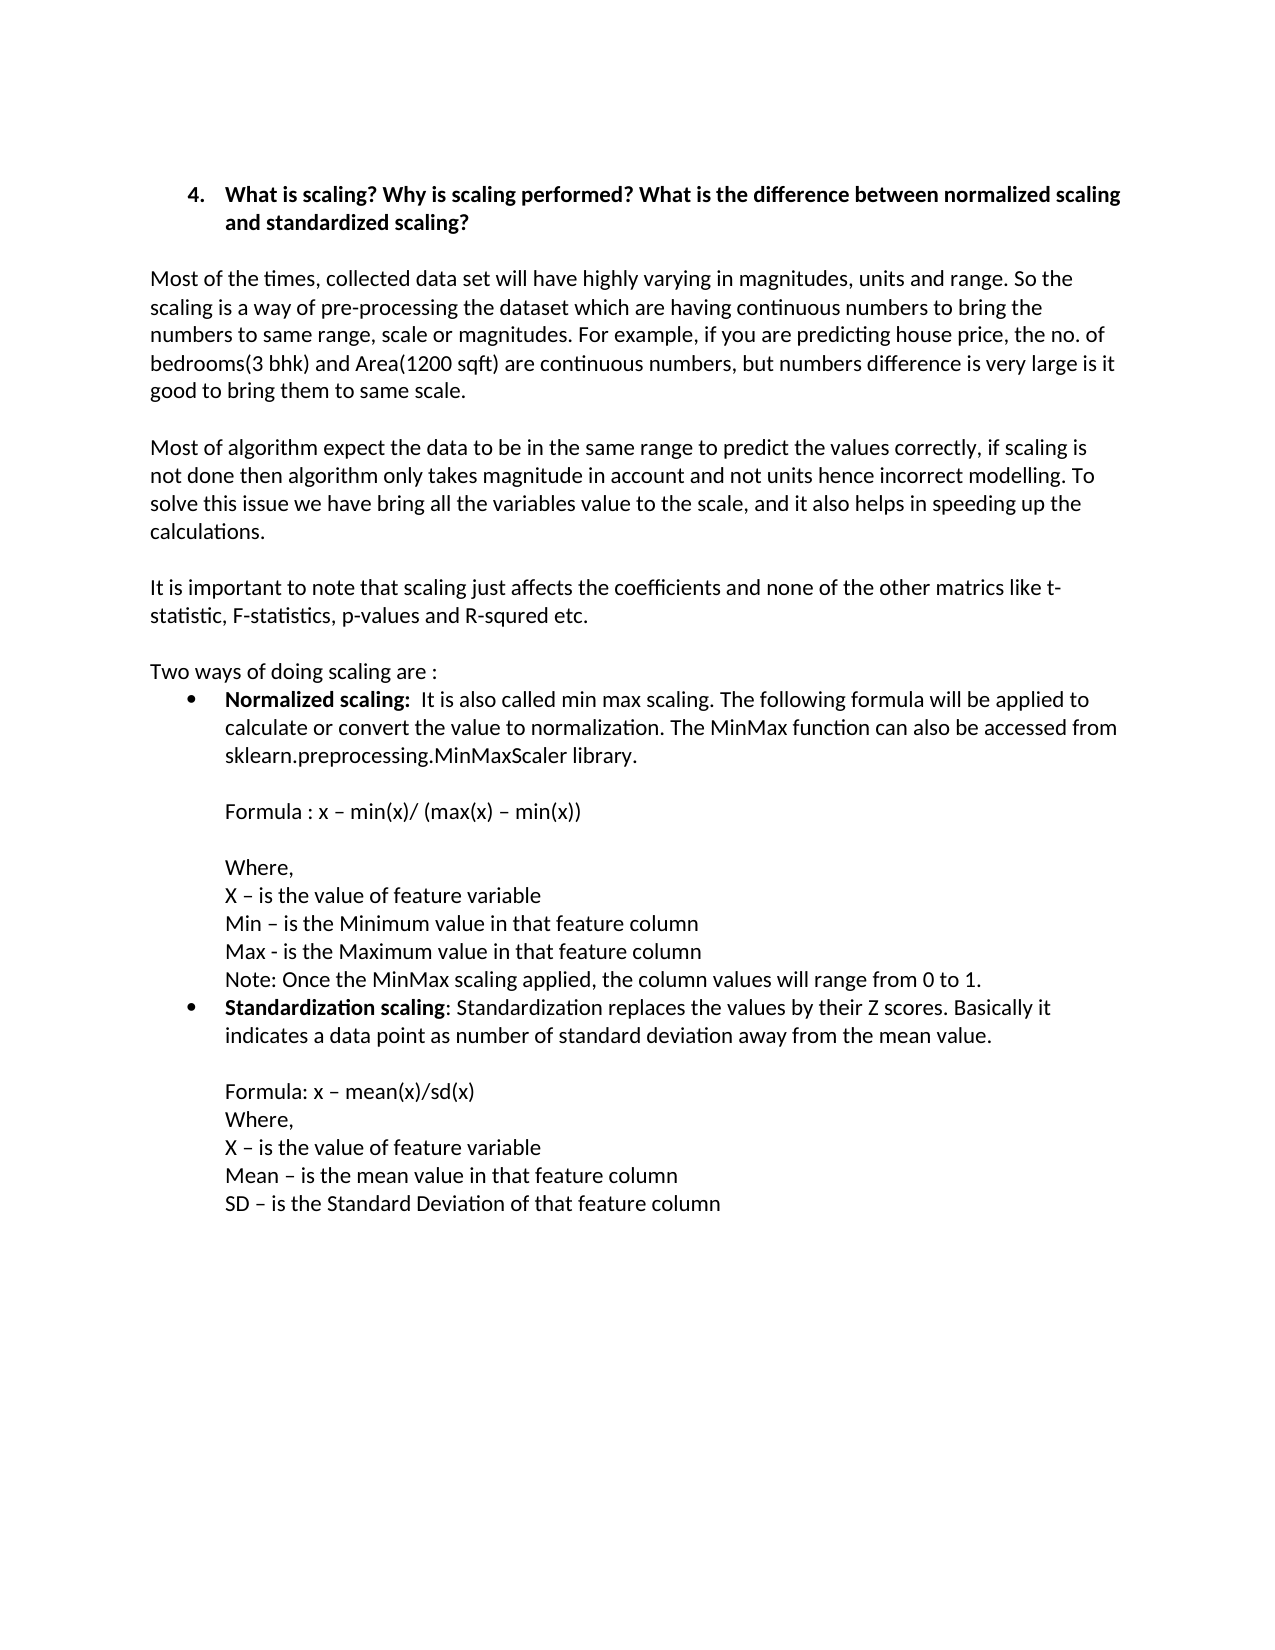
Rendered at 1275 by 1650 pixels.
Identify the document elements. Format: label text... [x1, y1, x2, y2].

text X – is the value of feature variable [225, 1133, 1125, 1161]
text Max - is the Maximum value in that feature column [225, 937, 1125, 965]
text X – is the value of feature variable [225, 881, 1125, 909]
text SD – is the Standard Deviation of that feature column [225, 1189, 1125, 1217]
text Where, [225, 853, 1125, 881]
list What is scaling? Why is scaling performed? What is the difference between normalized scaling and standardized scaling? [187, 181, 1125, 237]
list Normalized scaling: It is also called min max scaling. The following formula will be applied to calculate or convert the value to normalization. The MinMax function can also be accessed from sklearn.preprocessing.MinMaxScaler library. [187, 685, 1125, 769]
text Min – is the Minimum value in that feature column [225, 909, 1125, 937]
text It is important to note that scaling just affects the coefficients and none of the other matrics like t-statistic, F-statistics, p-values and R-squred etc. [150, 573, 1125, 629]
text Most of algorithm expect the data to be in the same range to predict the values correctly, if scaling is not done then algorithm only takes magnitude in account and not units hence incorrect modelling. To solve this issue we have bring all the variables value to the scale, and it also helps in speeding up the calculations. [150, 433, 1125, 545]
text Note: Once the MinMax scaling applied, the column values will range from 0 to 1. [225, 965, 1125, 993]
list Standardization scaling: Standardization replaces the values by their Z scores. Basically it indicates a data point as number of standard deviation away from the mean value. [187, 993, 1125, 1049]
text Formula : x – min(x)/ (max(x) – min(x)) [225, 797, 1125, 825]
text Most of the times, collected data set will have highly varying in magnitudes, units and range. So the scaling is a way of pre-processing the dataset which are having continuous numbers to bring the numbers to same range, scale or magnitudes. For example, if you are predicting house price, the no. of bedrooms(3 bhk) and Area(1200 sqft) are continuous numbers, but numbers difference is very large is it good to bring them to same scale. [150, 264, 1125, 405]
text Formula: x – mean(x)/sd(x) [225, 1077, 1125, 1105]
text Two ways of doing scaling are : [150, 657, 1125, 685]
text Where, [225, 1105, 1125, 1133]
text Mean – is the mean value in that feature column [225, 1161, 1125, 1189]
